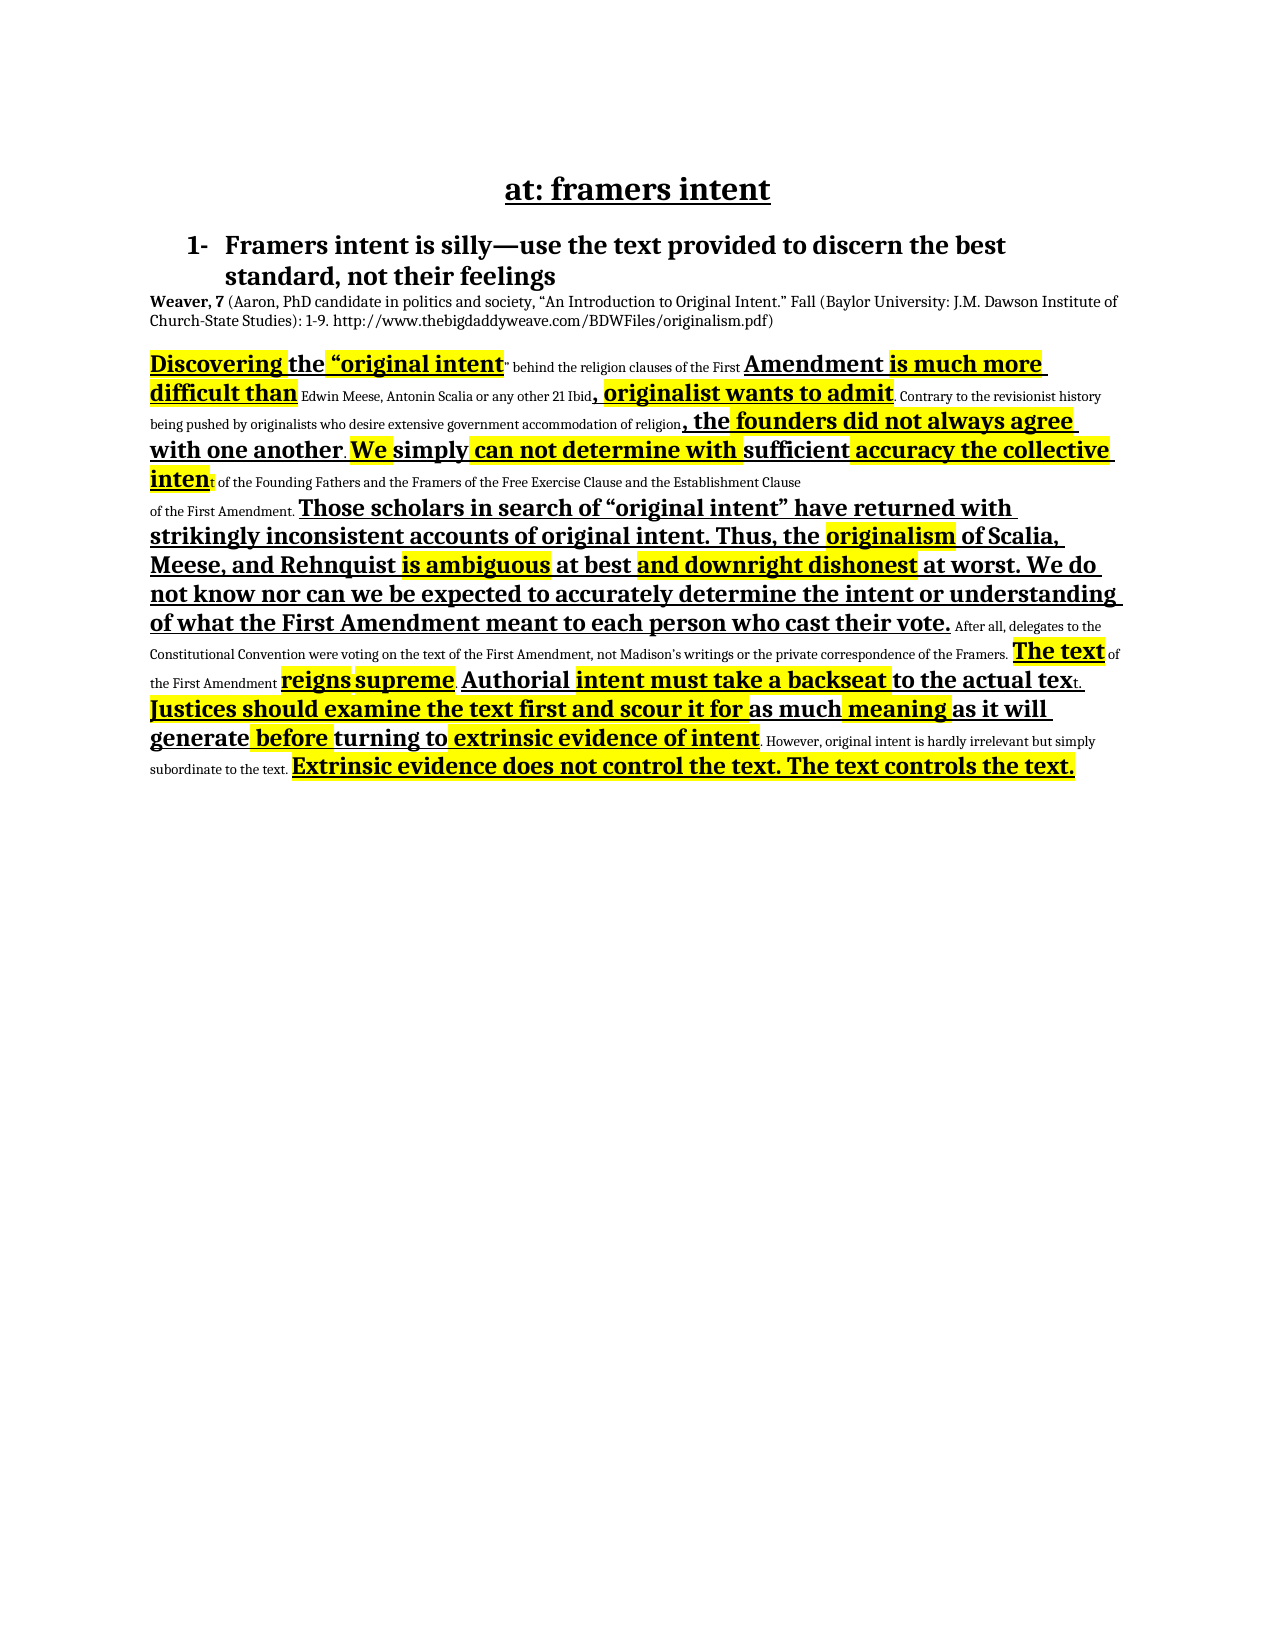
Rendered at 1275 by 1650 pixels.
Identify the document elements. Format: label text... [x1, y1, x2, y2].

text Discovering the “original intent” behind the religion clauses of the First Amendment is much more difficult than Edwin Meese, Antonin Scalia or any other 21 Ibid, originalist wants to admit. Contrary to the revisionist history being pushed by originalists who desire extensive government accommodation of religion, the founders did not always agree with one another. We simply can not determine with sufficient accuracy the collective intent of the Founding Fathers and the Framers of the Free Exercise Clause and the Establishment Clause [150, 350, 1125, 493]
subtitle at: framers intent [150, 171, 1125, 209]
text Weaver, 7 (Aaron, PhD candidate in politics and society, “An Introduction to Original Intent.” Fall (Baylor University: J.M. Dawson Institute of Church-State Studies): 1-9. http://www.thebigdaddyweave.com/BDWFiles/originalism.pdf) [150, 292, 1125, 331]
text of the First Amendment. Those scholars in search of “original intent” have returned with strikingly inconsistent accounts of original intent. Thus, the originalism of Scalia, Meese, and Rehnquist is ambiguous at best and downright dishonest at worst. We do not know nor can we be expected to accurately determine the intent or understanding of what the First Amendment meant to each person who cast their vote. After all, delegates to the Constitutional Convention were voting on the text of the First Amendment, not Madison’s writings or the private correspondence of the Framers. The text of the First Amendment reigns supreme. Authorial intent must take a backseat to the actual text. Justices should examine the text first and scour it for as much meaning as it will generate before turning to extrinsic evidence of intent. However, original intent is hardly irrelevant but simply subordinate to the text. Extrinsic evidence does not control the text. The text controls the text. [150, 493, 1125, 781]
subtitle Framers intent is silly—use the text provided to discern the best standard, not their feelings [187, 230, 1125, 292]
